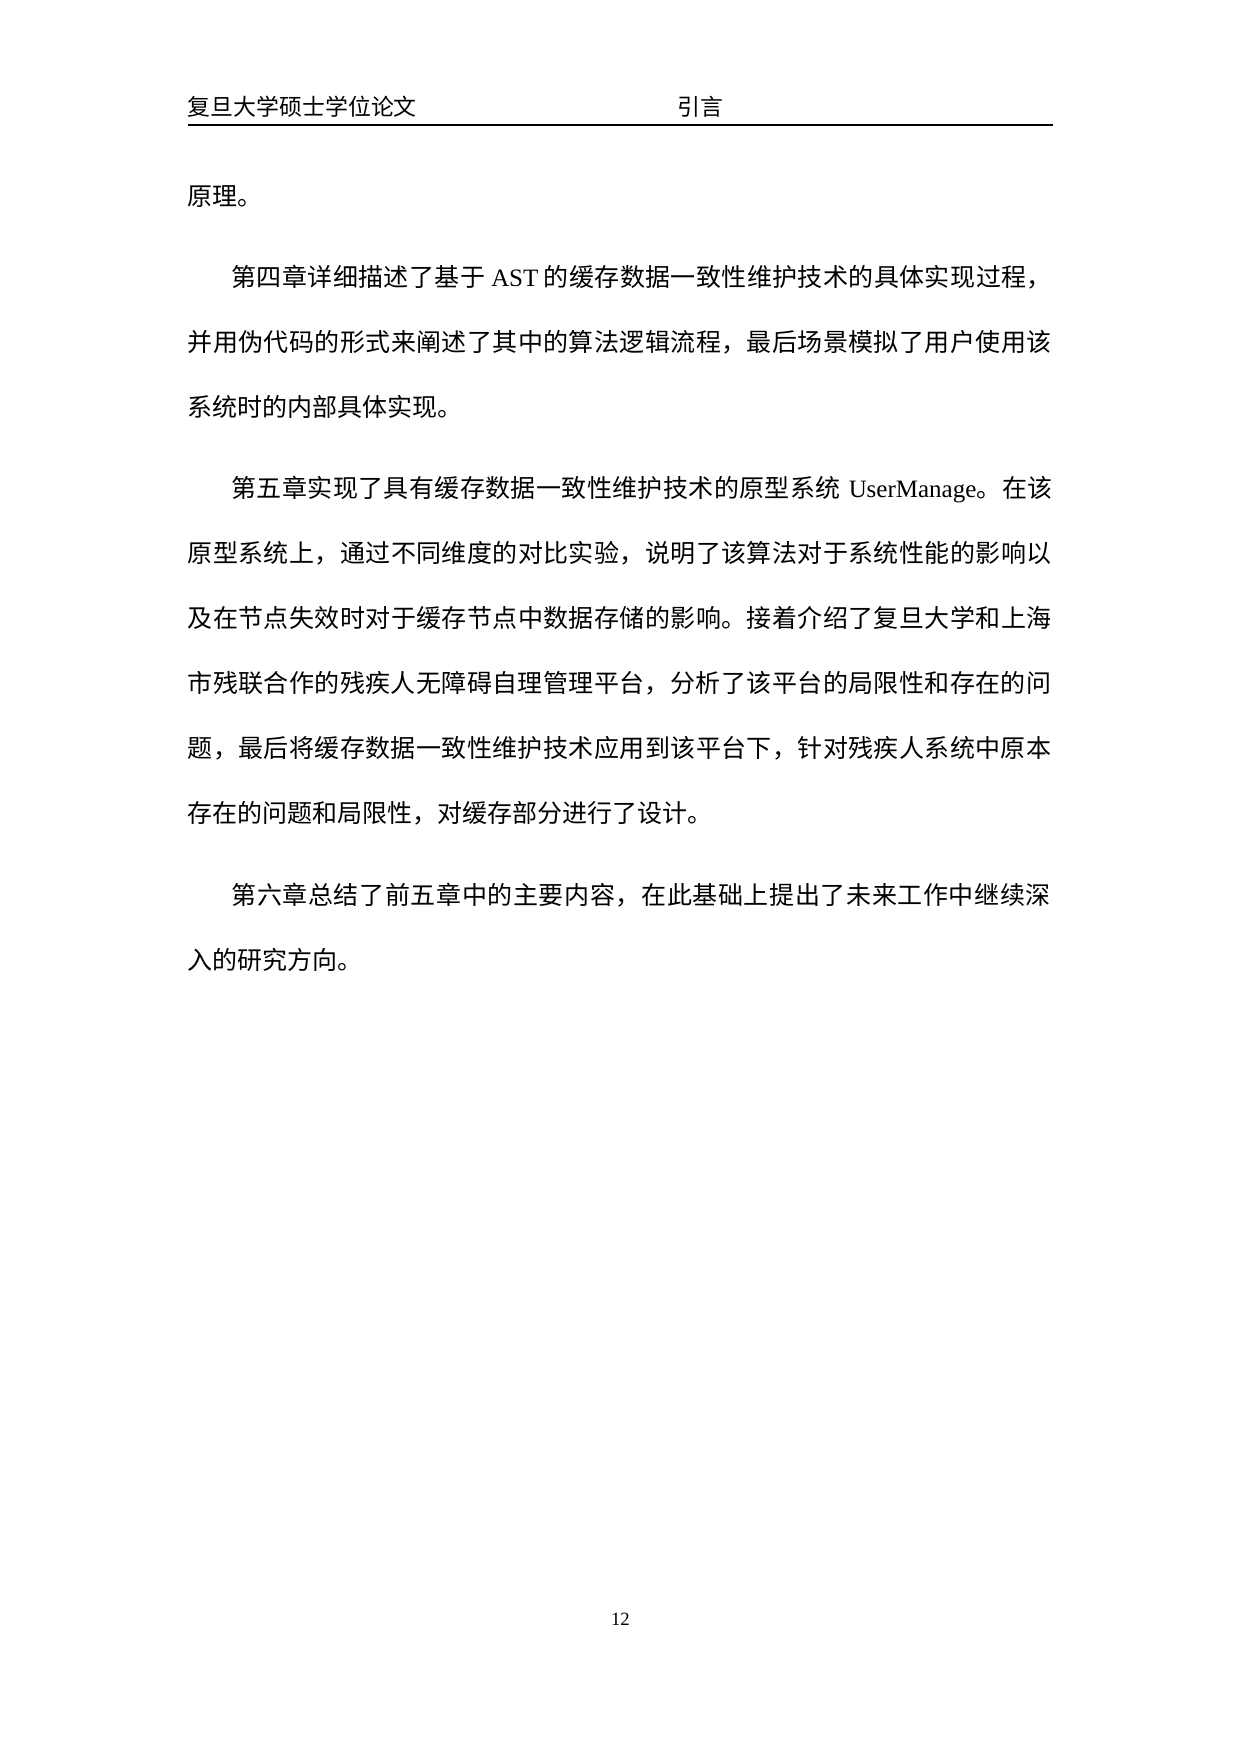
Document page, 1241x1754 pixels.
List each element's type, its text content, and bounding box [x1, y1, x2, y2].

text 第四章详细描述了基于AST的缓存数据一致性维护技术的具体实现过程，并用伪代码的形式来阐述了其中的算法逻辑流程，最后场景模拟了用户使用该系统时的内部具体实现。 [187, 243, 1053, 438]
text 第六章总结了前五章中的主要内容，在此基础上提出了未来工作中继续深入的研究方向。 [187, 861, 1053, 991]
text 第五章实现了具有缓存数据一致性维护技术的原型系统UserManage。在该原型系统上，通过不同维度的对比实验，说明了该算法对于系统性能的影响以及在节点失效时对于缓存节点中数据存储的影响。接着介绍了复旦大学和上海市残联合作的残疾人无障碍自理管理平台，分析了该平台的局限性和存在的问题，最后将缓存数据一致性维护技术应用到该平台下，针对残疾人系统中原本存在的问题和局限性，对缓存部分进行了设计。 [187, 454, 1053, 844]
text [187, 162, 1053, 227]
